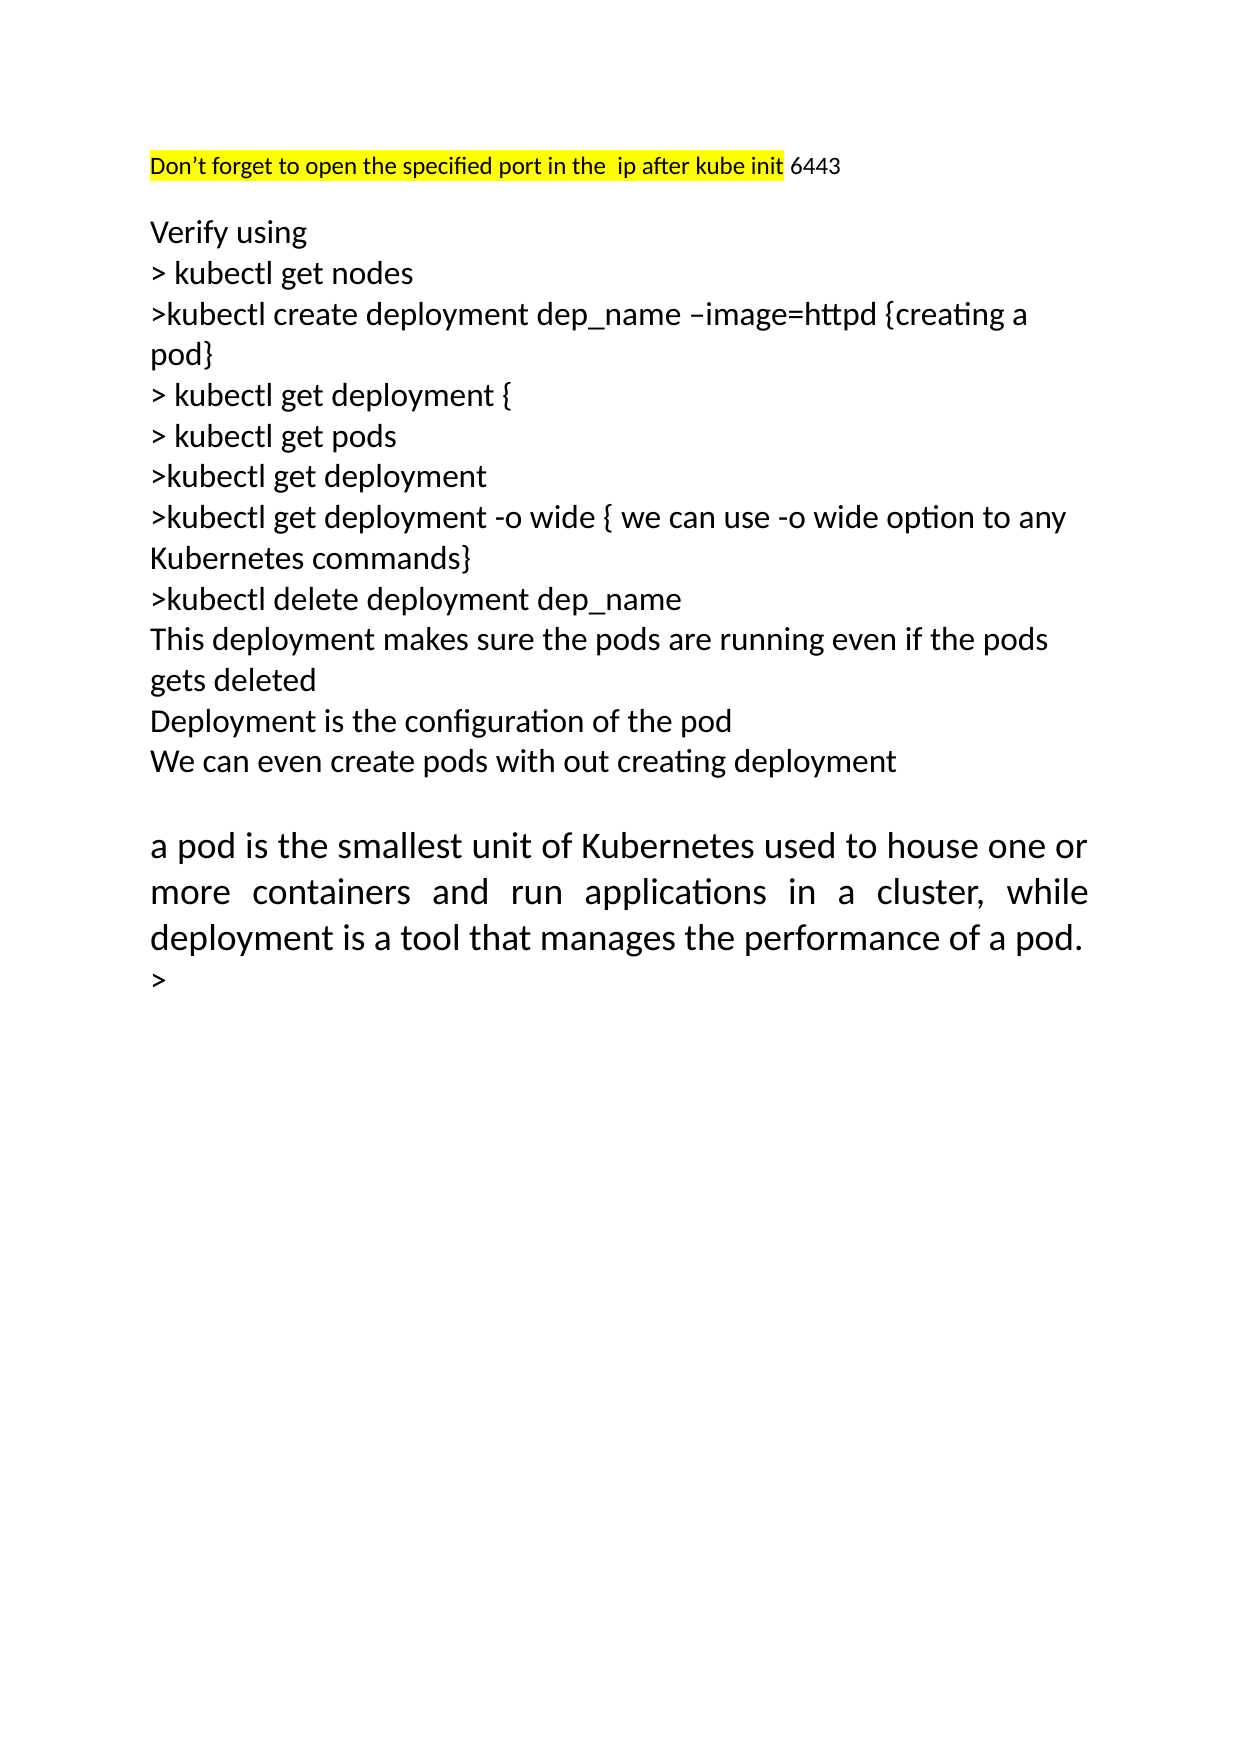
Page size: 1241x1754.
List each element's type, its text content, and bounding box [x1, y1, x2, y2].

text Deployment is the configuration of the pod [150, 700, 1090, 741]
text Don’t forget to open the specified port in the ip after kube init 6443 [784, 150, 1090, 181]
text This deployment makes sure the pods are running even if the pods gets deleted [150, 618, 1090, 700]
text >kubectl get deployment [150, 455, 1090, 496]
text > [150, 959, 1090, 1000]
text a pod is the smallest unit of Kubernetes used to house one or more containers and run applications in a cluster, while deployment is a tool that manages the performance of a pod. [150, 822, 1090, 959]
text Verify using [150, 211, 1090, 252]
text > kubectl get pods [150, 415, 1090, 455]
text We can even create pods with out creating deployment [150, 741, 1090, 781]
text > kubectl get nodes [150, 252, 1090, 292]
text > kubectl get deployment { [150, 374, 1090, 415]
text >kubectl create deployment dep_name –image=httpd {creating a pod} [150, 292, 1090, 374]
text >kubectl delete deployment dep_name [150, 578, 1090, 618]
text >kubectl get deployment -o wide { we can use -o wide option to any Kubernetes commands} [150, 496, 1090, 578]
